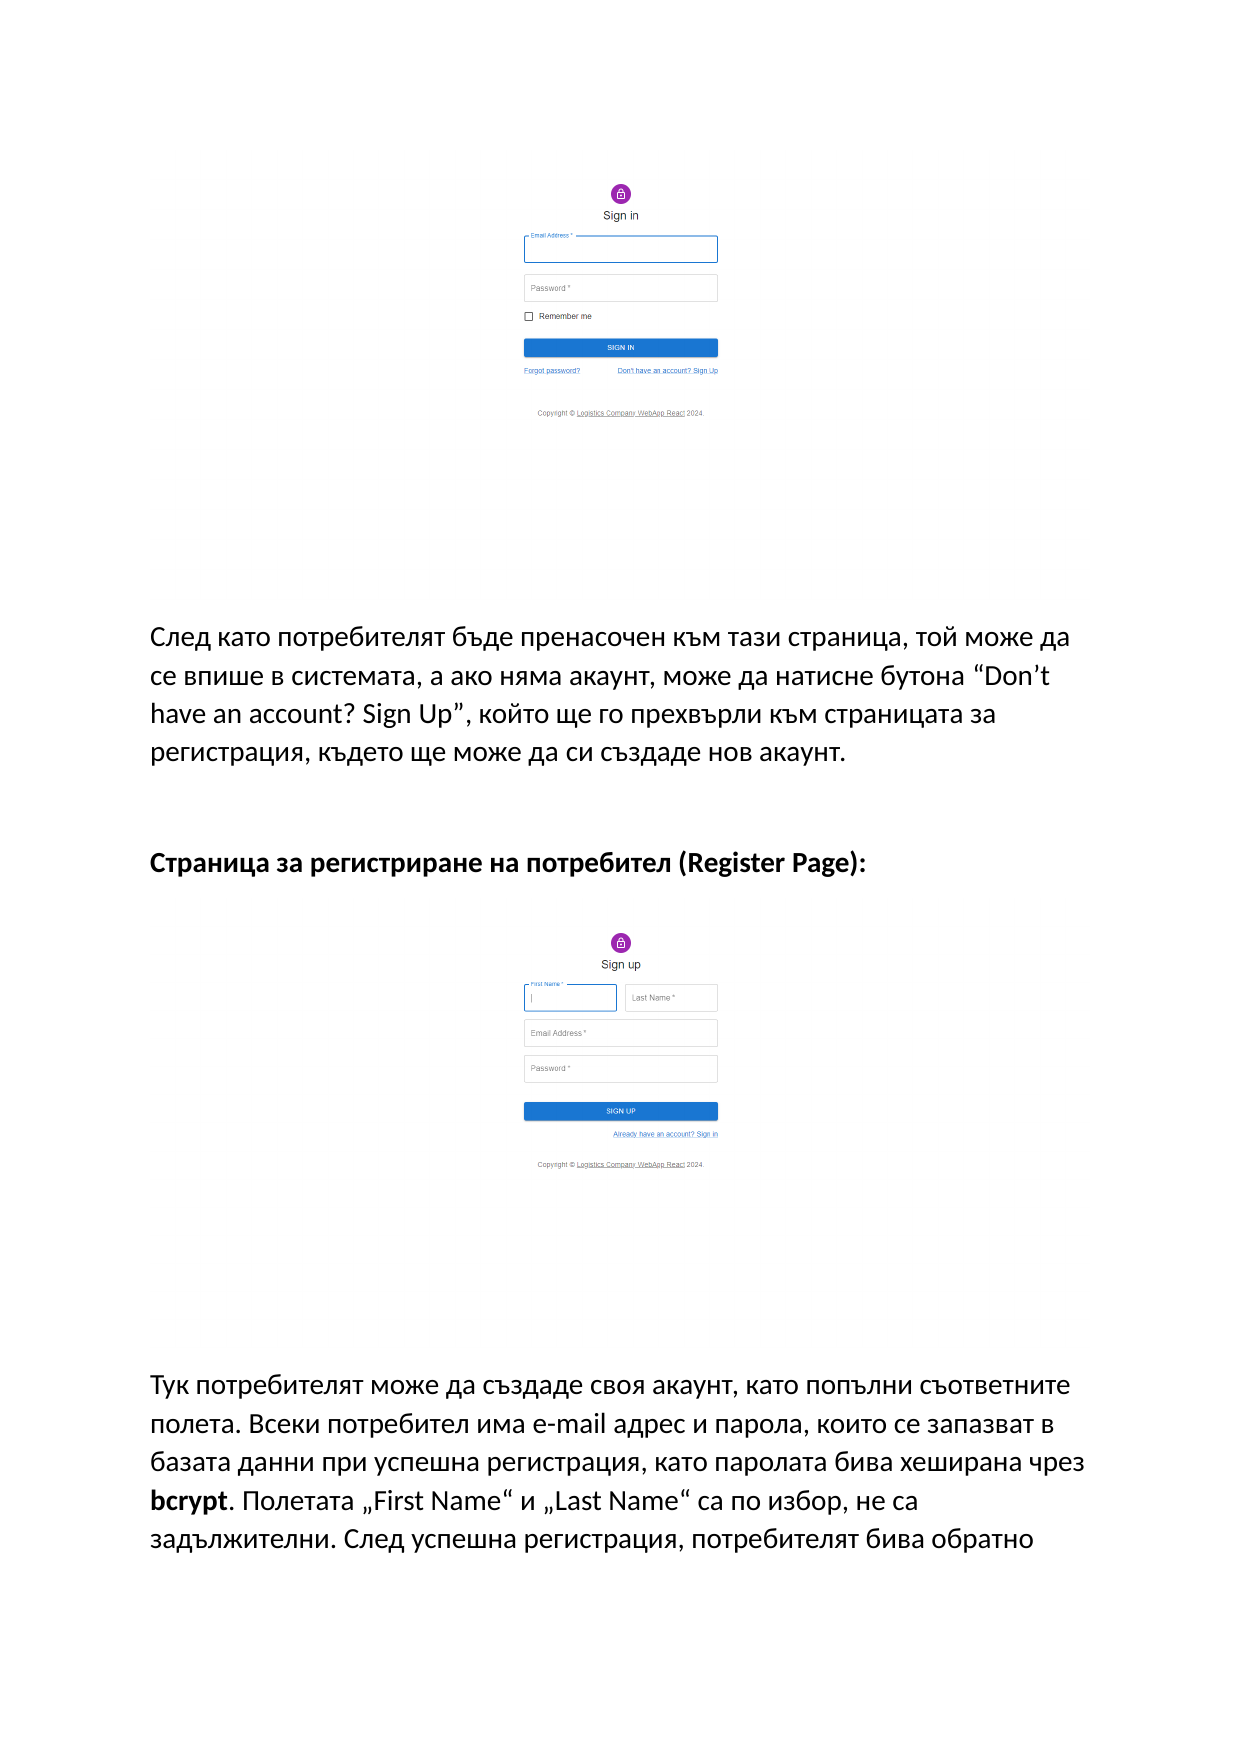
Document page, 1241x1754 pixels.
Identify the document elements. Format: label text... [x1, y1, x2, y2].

text След като потребителят бъде пренасочен към тази страница, той може да се впише в системата, а ако няма акаунт, може да натисне бутона “Don’t have an account? Sign Up”, който ще го прехвърли към страницата за регистрация, където ще може да си създаде нов акаунт. [150, 618, 1090, 769]
picture [150, 150, 1091, 600]
picture [150, 898, 1091, 1348]
text Страница за регистриране на потребител (Register Page): [150, 844, 1090, 879]
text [150, 1366, 1090, 1556]
